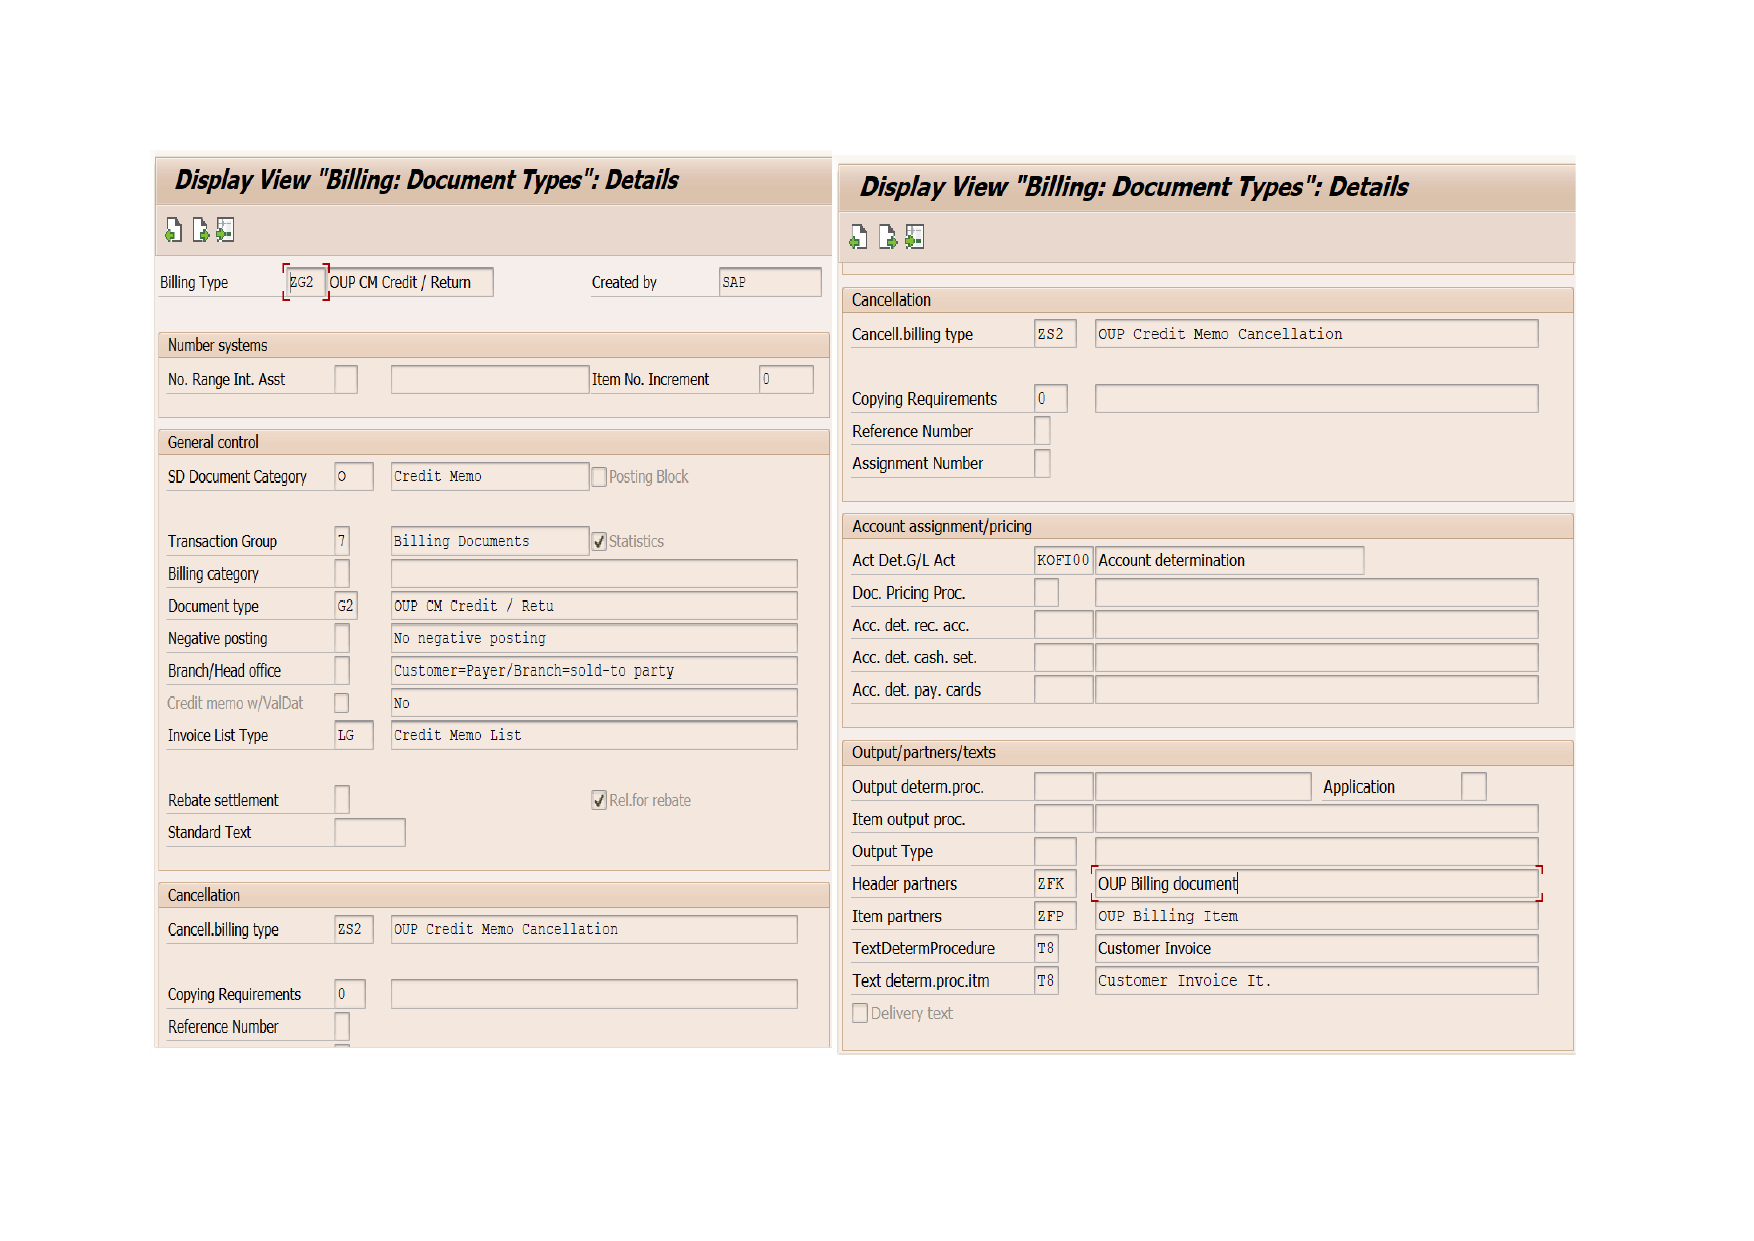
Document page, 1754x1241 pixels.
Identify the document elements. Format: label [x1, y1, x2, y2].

picture [150, 150, 1576, 1055]
